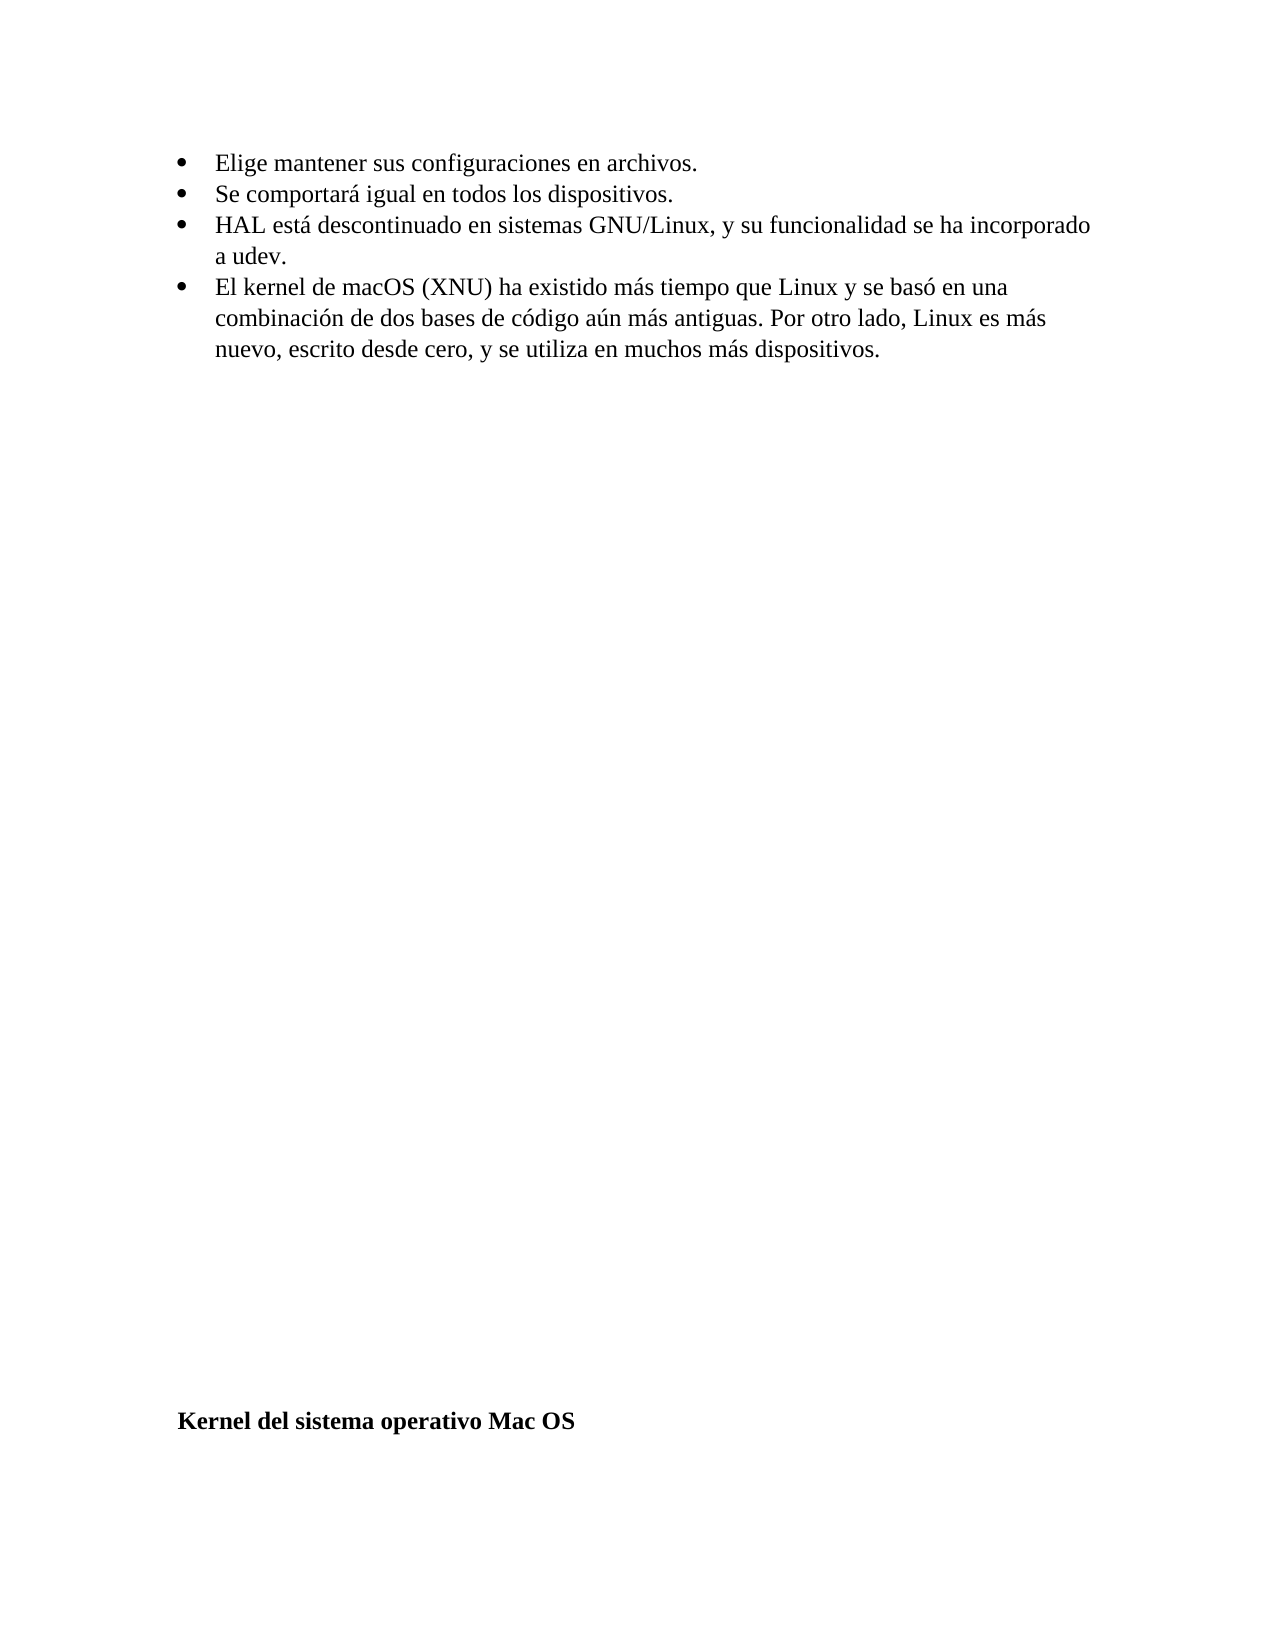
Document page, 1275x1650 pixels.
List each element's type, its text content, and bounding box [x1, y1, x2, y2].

text Kernel del sistema operativo Mac OS [177, 1406, 1098, 1435]
list Se comportará igual en todos los dispositivos. [177, 179, 1098, 207]
list El kernel de macOS (XNU) ha existido más tiempo que Linux y se basó en una combinación de dos bases de código aún más antiguas. Por otro lado, Linux es más nuevo, escrito desde cero, y se utiliza en muchos más dispositivos. [177, 272, 1098, 363]
list Elige mantener sus configuraciones en archivos. [177, 148, 1098, 176]
list HAL está descontinuado en sistemas GNU/Linux, y su funcionalidad se ha incorporado a udev. [177, 210, 1098, 269]
